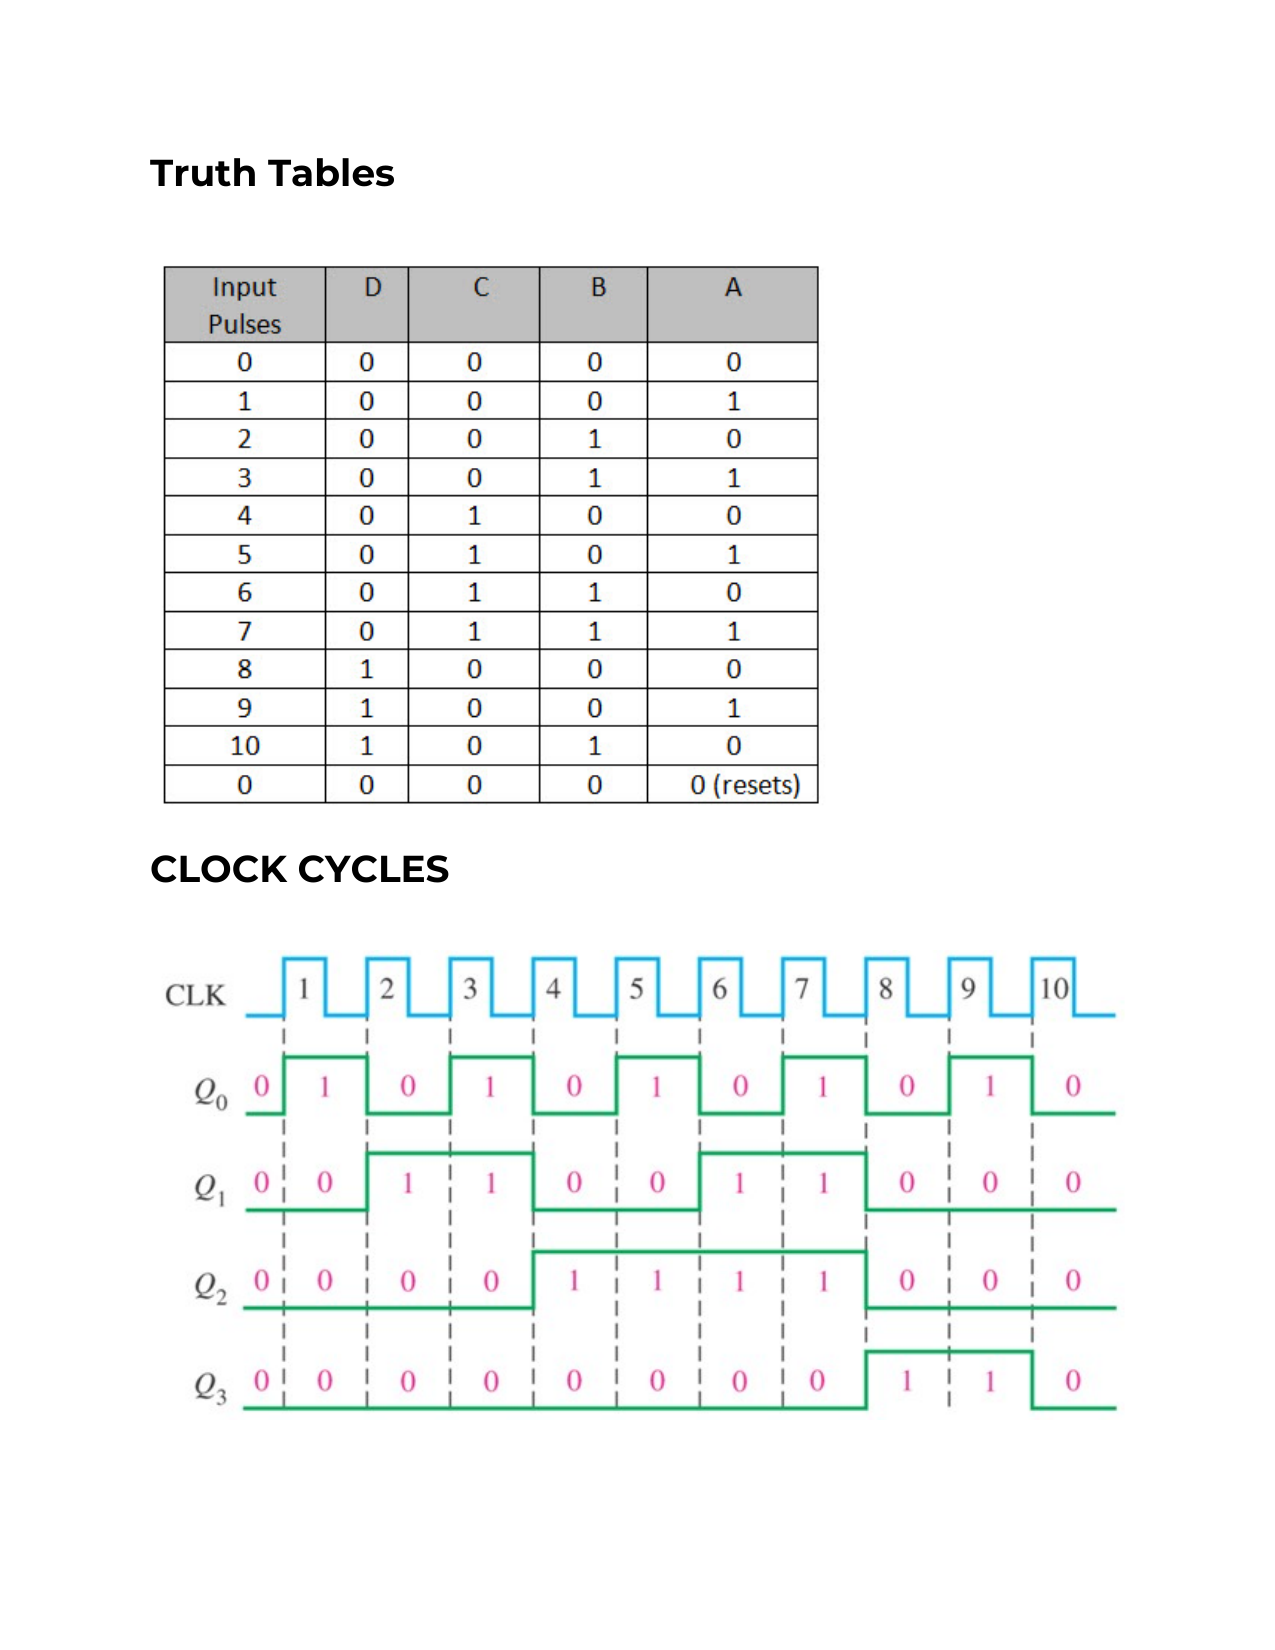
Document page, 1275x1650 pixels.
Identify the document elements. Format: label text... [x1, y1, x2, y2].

picture [150, 950, 1125, 1420]
picture [150, 255, 833, 810]
text Truth Tables [150, 150, 1125, 196]
text CLOCK CYCLES [150, 846, 1125, 891]
